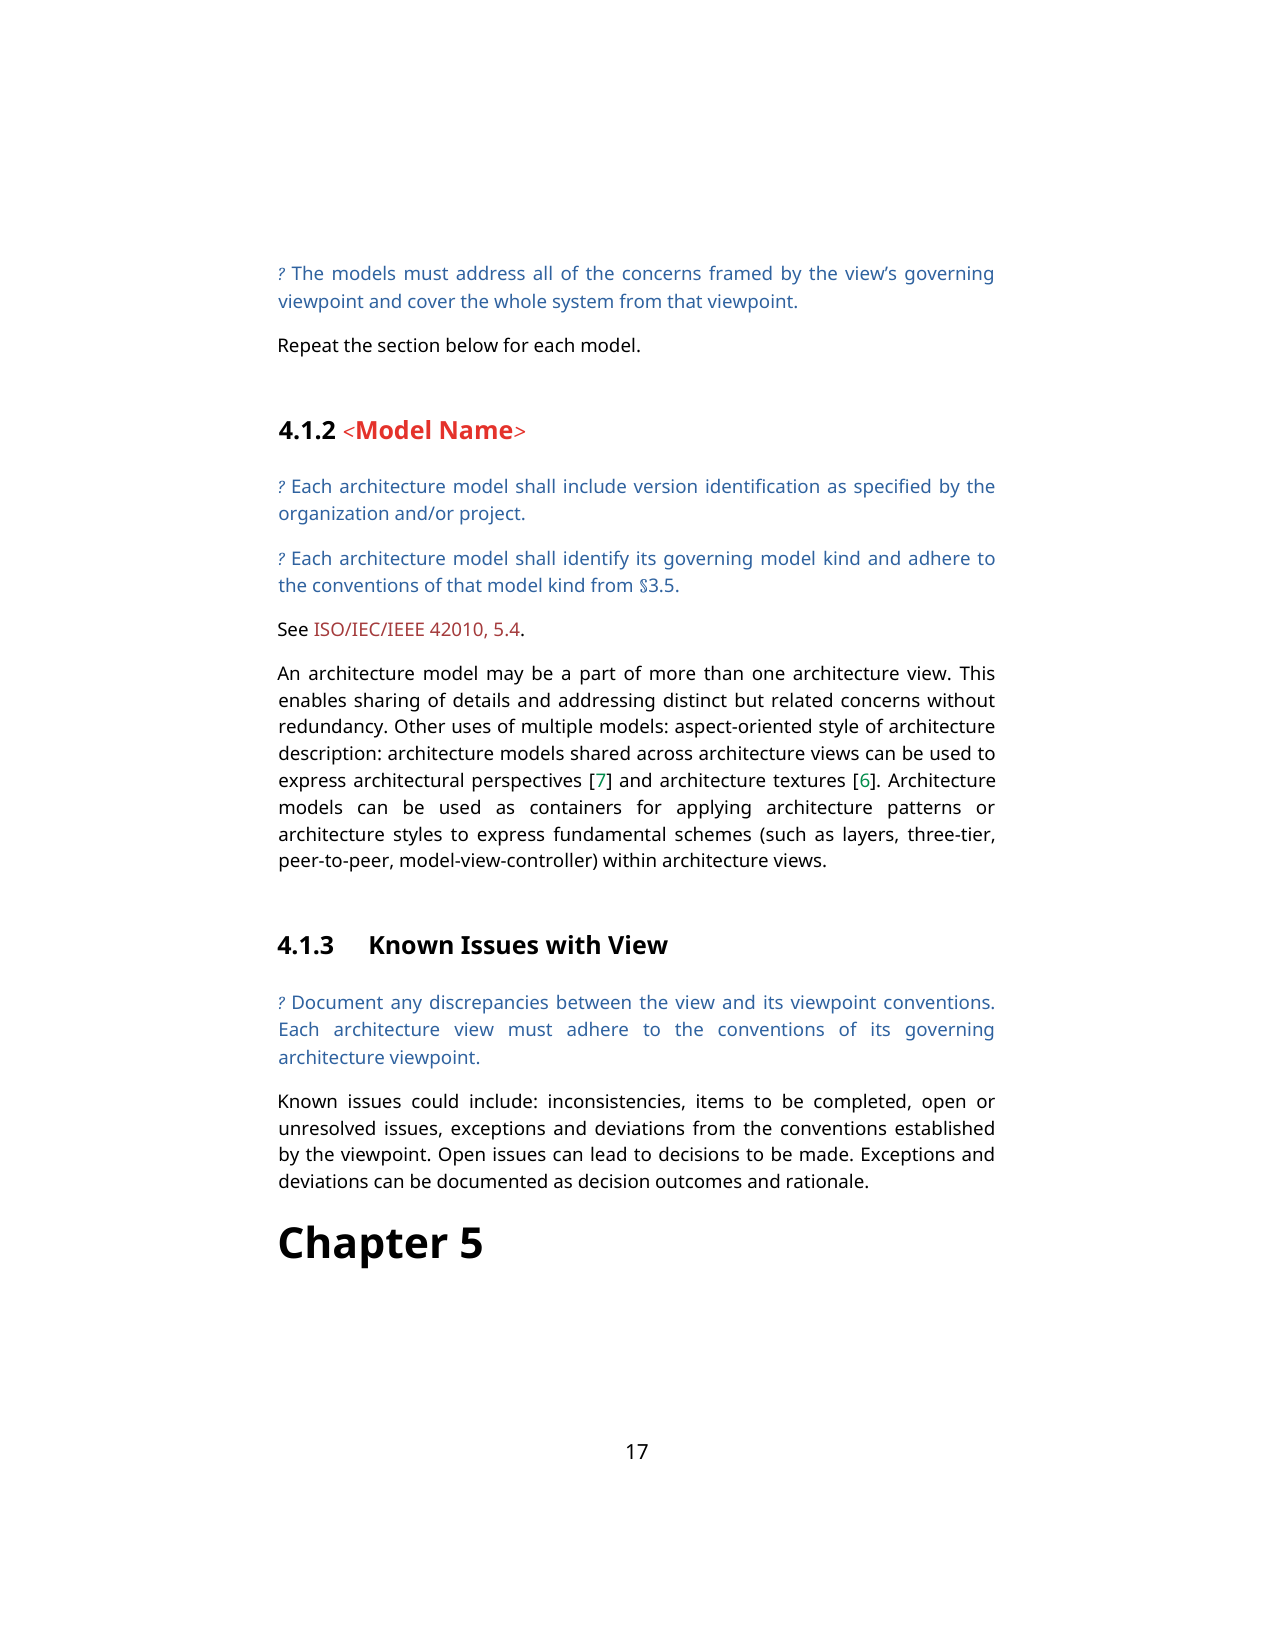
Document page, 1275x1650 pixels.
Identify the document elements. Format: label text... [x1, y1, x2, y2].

subtitle 4.1.3 Known Issues with View [277, 928, 1082, 962]
text Known issues could include: inconsistencies, items to be completed, open or unresolved issues, exceptions and deviations from the conventions established by the viewpoint. Open issues can lead to decisions to be made. Exceptions and deviations can be documented as decision outcomes and rationale. [277, 1088, 996, 1194]
text See ISO/IEC/IEEE 42010, 5.4. [277, 617, 1082, 642]
text An architecture model may be a part of more than one architecture view. This enables sharing of details and addressing distinct but related concerns without redundancy. Other uses of multiple models: aspect-oriented style of architecture description: architecture models shared across architecture views can be used to express architectural perspectives [7] and architecture textures [6]. Architecture models can be used as containers for applying architecture patterns or architecture styles to express fundamental schemes (such as layers, three-tier, peer-to-peer, model-view-controller) within architecture views. [277, 660, 996, 873]
text Chapter 5 [277, 1213, 1082, 1272]
text ? Each architecture model shall identify its governing model kind and adhere to the conventions of that model kind from §3.5. [277, 545, 996, 598]
text ? The models must address all of the concerns framed by the view’s governing viewpoint and cover the whole system from that viewpoint. [277, 261, 996, 314]
text ? Document any discrepancies between the view and its viewpoint conventions. Each architecture view must adhere to the conventions of its governing architecture viewpoint. [277, 989, 996, 1069]
text 4.1.2 <Model Name> [279, 413, 1082, 447]
text Repeat the section below for each model. [277, 332, 996, 358]
text ? Each architecture model shall include version identification as specified by the organization and/or project. [277, 473, 996, 526]
